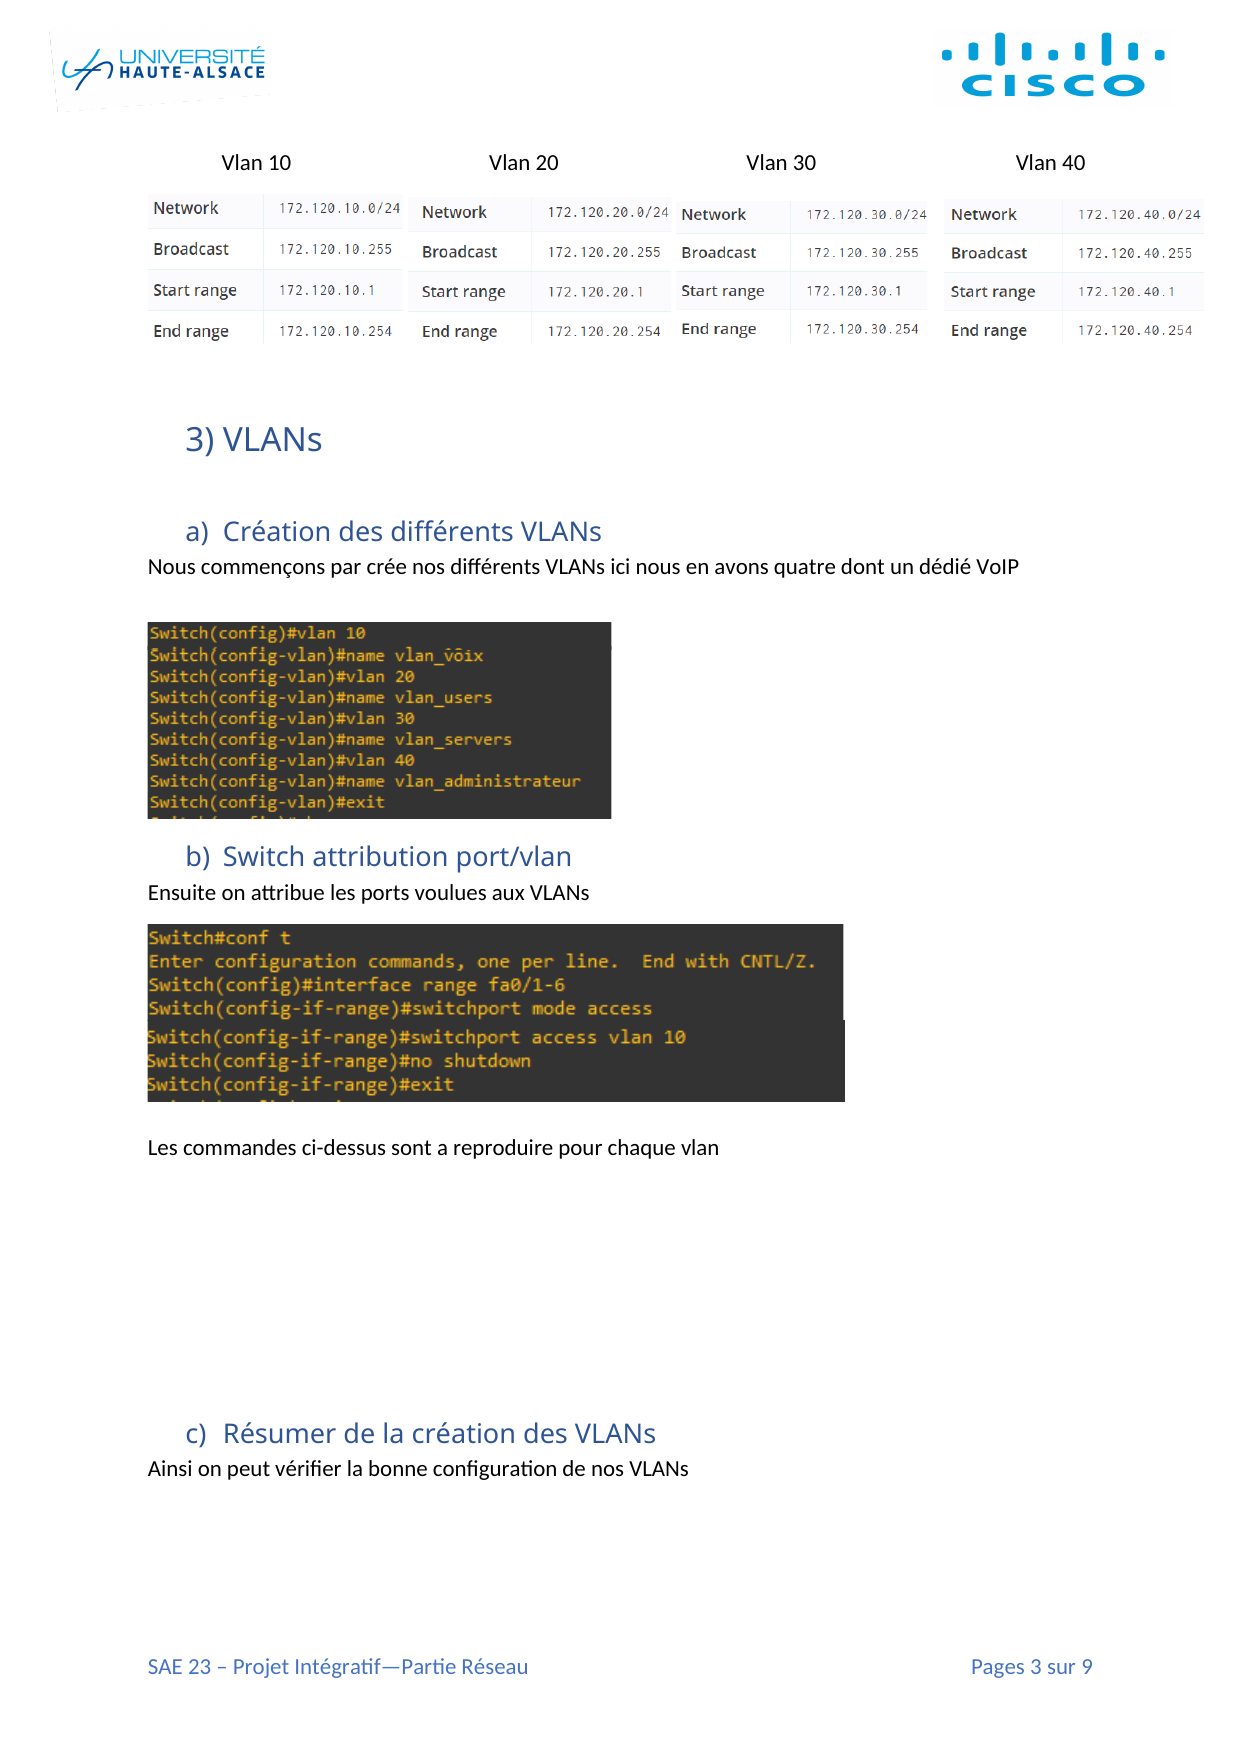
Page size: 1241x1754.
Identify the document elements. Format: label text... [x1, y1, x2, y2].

subtitle Switch attribution port/vlan [185, 838, 1093, 875]
picture [147, 194, 403, 344]
text Vlan 10 Vlan 20 Vlan 30 Vlan 40 [148, 148, 1093, 176]
picture [147, 622, 612, 819]
picture [49, 27, 271, 112]
subtitle Résumer de la création des VLANs [185, 1414, 1093, 1451]
picture [932, 28, 1173, 107]
text Ensuite on attribue les ports voulues aux VLANs [148, 878, 1093, 906]
subtitle Création des différents VLANs [185, 513, 1093, 549]
picture [408, 197, 672, 344]
text Les commandes ci-dessus sont a reproduire pour chaque vlan [148, 1133, 1093, 1161]
picture [676, 201, 928, 344]
picture [943, 199, 1205, 344]
picture [147, 924, 845, 1102]
text Nous commençons par crée nos différents VLANs ici nous en avons quatre dont un dédié VoIP [148, 552, 1093, 581]
subtitle VLANs [185, 416, 1093, 461]
text Ainsi on peut vérifier la bonne configuration de nos VLANs [148, 1454, 1093, 1482]
